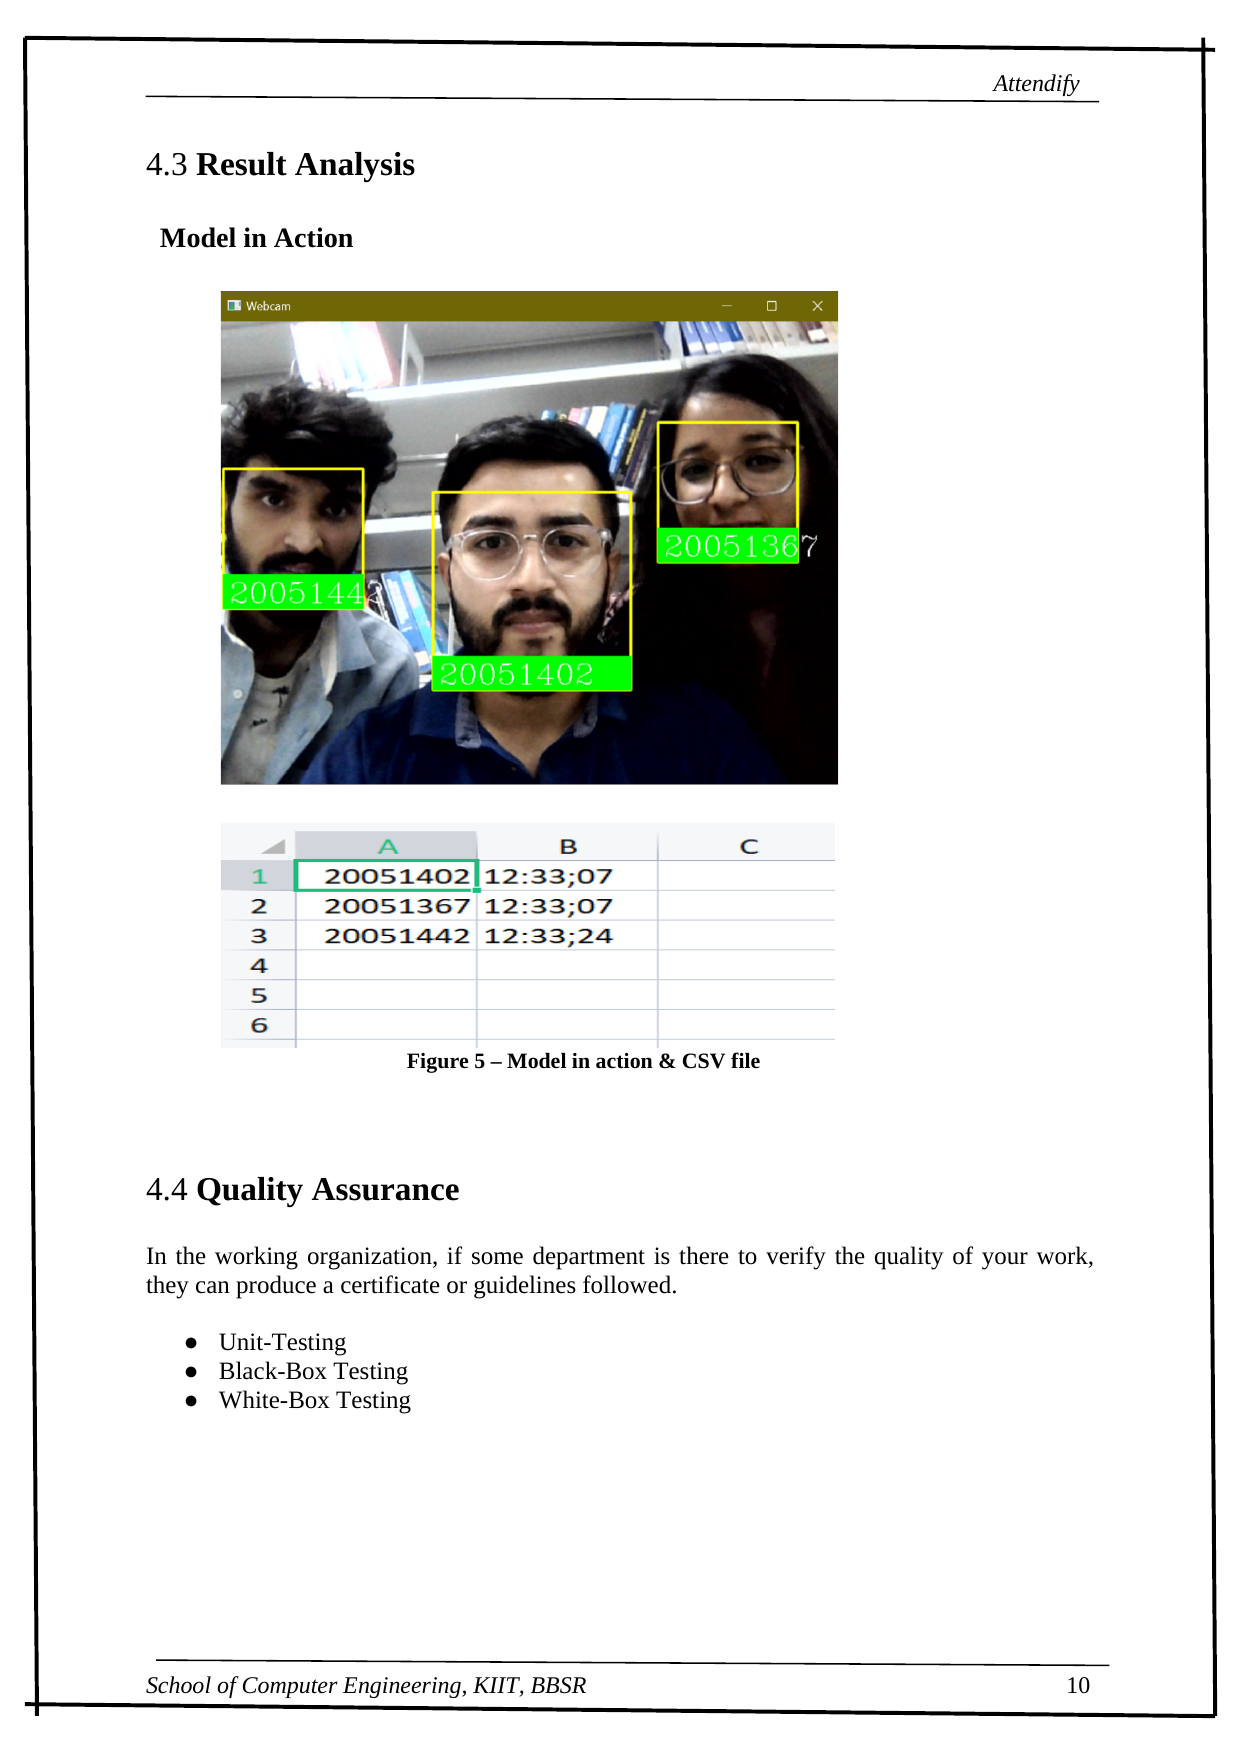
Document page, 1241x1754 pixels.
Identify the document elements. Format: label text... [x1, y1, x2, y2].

list White-Box Testing [183, 1385, 1096, 1413]
text School of Computer Engineering, KIIT, BBSR 10 [146, 1671, 1096, 1699]
text Attendify [146, 69, 1094, 96]
list Black-Box Testing [183, 1356, 1096, 1385]
text In the working organization, if some department is there to verify the quality of your work, they can produce a certificate or guidelines followed. [146, 1241, 1096, 1298]
list Unit-Testing [183, 1327, 1096, 1356]
picture [220, 823, 835, 1048]
text 4.4 Quality Assurance [146, 1169, 1096, 1207]
picture [220, 291, 839, 785]
text 4.3 Result Analysis [146, 144, 1096, 183]
text Figure 5 – Model in action & CSV file [221, 1048, 1096, 1073]
text Model in Action [146, 221, 1096, 253]
